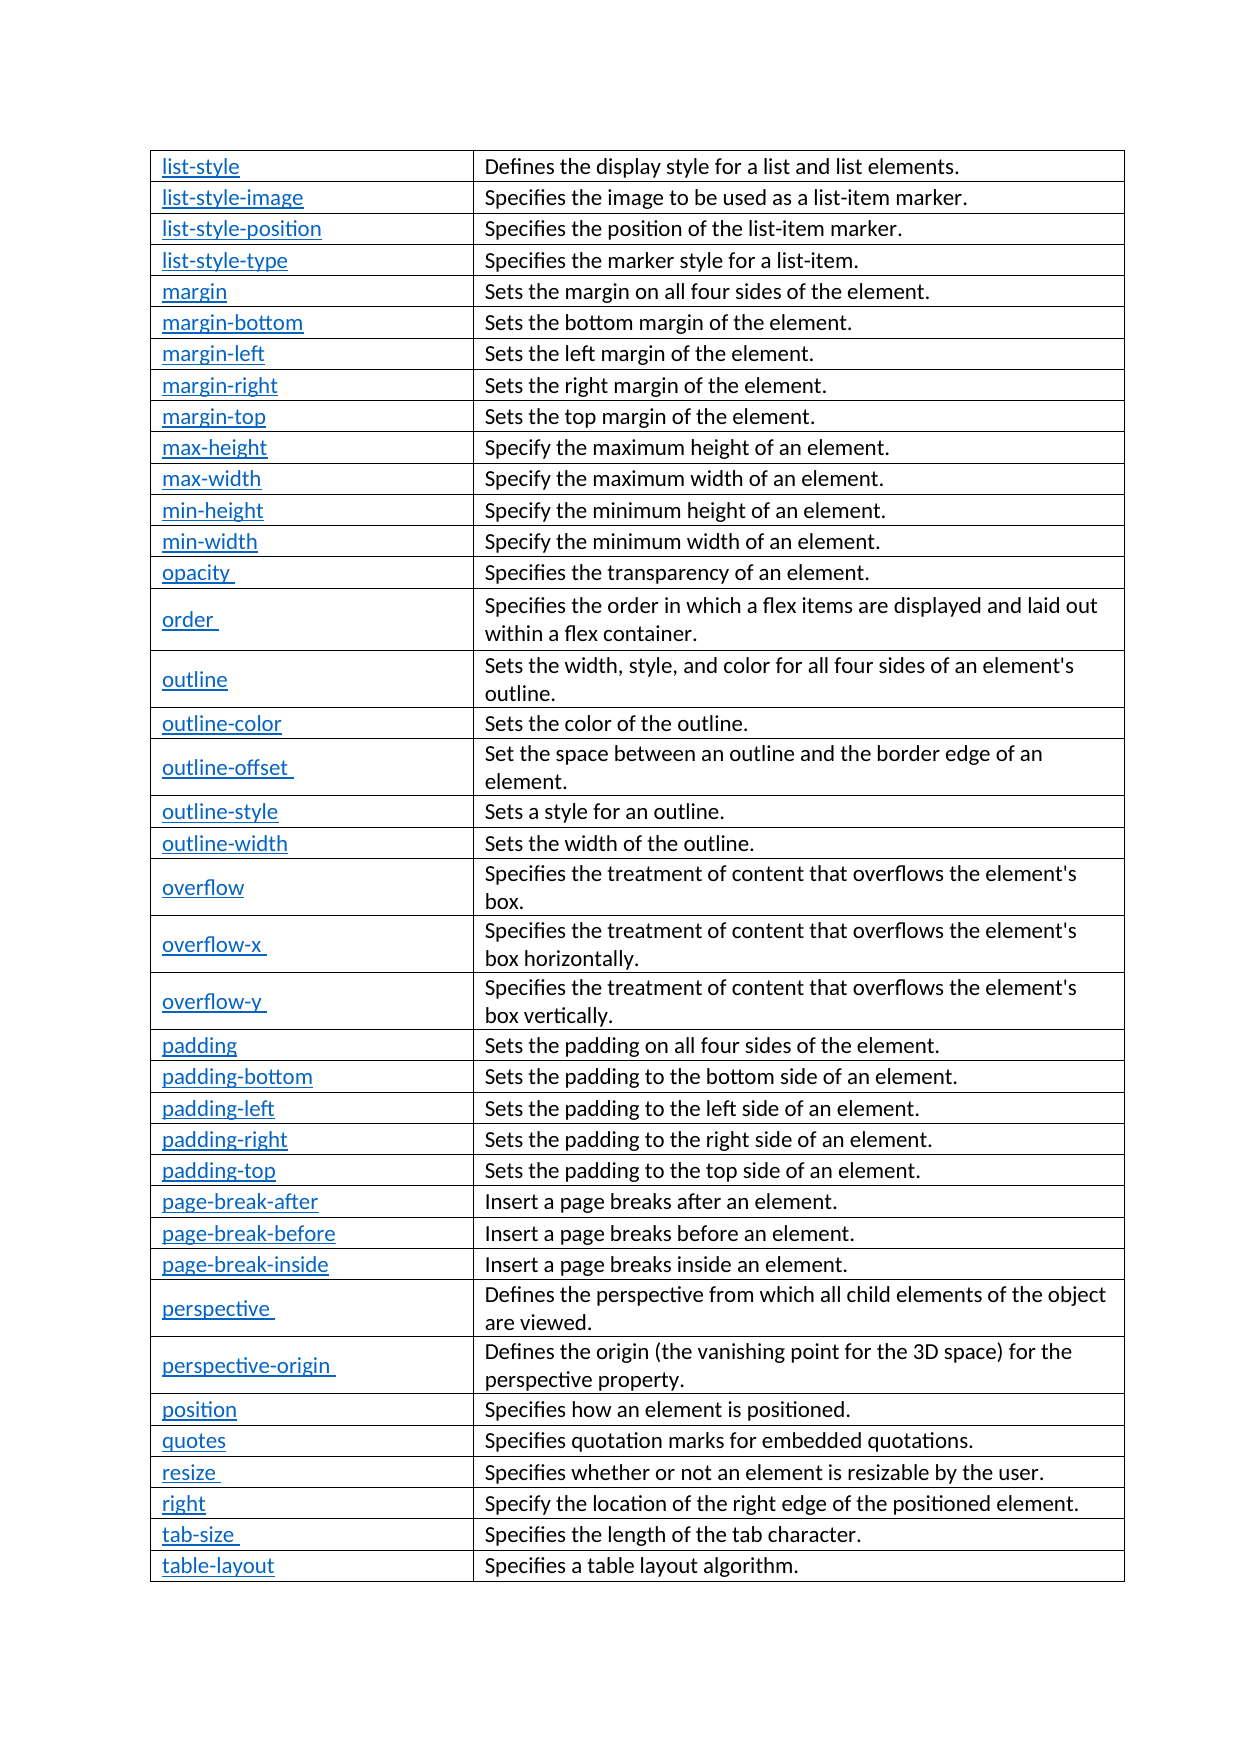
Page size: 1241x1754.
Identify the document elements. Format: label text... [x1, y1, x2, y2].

table_cell Specify the location of the right edge of the positioned element. [474, 1488, 1124, 1518]
table_cell outline-width [151, 828, 473, 858]
table_cell Specifies the treatment of content that overflows the element's box horizontally. [474, 916, 1124, 972]
table_cell tab-size [151, 1519, 473, 1549]
table_cell table-layout [151, 1551, 473, 1581]
table_cell order [151, 589, 473, 650]
table_cell list-style-position [151, 214, 473, 244]
table_cell Sets the top margin of the element. [474, 401, 1124, 431]
table_cell outline-style [151, 796, 473, 827]
table_cell Specifies the treatment of content that overflows the element's box. [474, 859, 1124, 915]
table_cell Defines the origin (the vanishing point for the 3D space) for the perspective property. [474, 1337, 1124, 1393]
table_cell Specifies the transparency of an element. [474, 557, 1124, 587]
table_cell Specify the minimum width of an element. [474, 526, 1124, 556]
table_cell outline-offset [151, 739, 473, 795]
table_cell Insert a page breaks inside an element. [474, 1249, 1124, 1279]
table_cell Insert a page breaks after an element. [474, 1186, 1124, 1217]
table_cell Specify the maximum width of an element. [474, 464, 1124, 494]
table_cell min-width [151, 526, 473, 556]
table_cell outline [151, 651, 473, 707]
table_cell Specifies the marker style for a list-item. [474, 245, 1124, 275]
table_cell Defines the perspective from which all child elements of the object are viewed. [474, 1280, 1124, 1336]
table_cell overflow [151, 859, 473, 915]
table_cell Specifies the order in which a flex items are displayed and laid out within a flex container. [474, 589, 1124, 650]
table_cell Sets the padding to the bottom side of an element. [474, 1061, 1124, 1092]
table_cell Specifies the image to be used as a list-item marker. [474, 182, 1124, 212]
table_cell Specifies quotation marks for embedded quotations. [474, 1426, 1124, 1456]
table_cell Sets a style for an outline. [474, 796, 1124, 827]
table_cell margin-bottom [151, 307, 473, 337]
table_cell Sets the padding to the right side of an element. [474, 1124, 1124, 1154]
table_cell resize [151, 1457, 473, 1487]
table_cell Sets the bottom margin of the element. [474, 307, 1124, 337]
table_cell padding-right [151, 1124, 473, 1154]
table_cell Sets the width, style, and color for all four sides of an element's outline. [474, 651, 1124, 707]
table_cell Sets the padding to the top side of an element. [474, 1155, 1124, 1185]
table_cell Specifies the length of the tab character. [474, 1519, 1124, 1549]
table_cell Sets the margin on all four sides of the element. [474, 276, 1124, 306]
table_cell Specify the minimum height of an element. [474, 495, 1124, 525]
table_cell Defines the display style for a list and list elements. [474, 151, 1124, 181]
table_cell Insert a page breaks before an element. [474, 1218, 1124, 1248]
table_cell Specifies how an element is positioned. [474, 1394, 1124, 1424]
table_cell page-break-before [151, 1218, 473, 1248]
table_cell page-break-inside [151, 1249, 473, 1279]
table_cell list-style-image [151, 182, 473, 212]
table_cell page-break-after [151, 1186, 473, 1217]
table_cell Specifies the position of the list-item marker. [474, 214, 1124, 244]
table_cell Sets the color of the outline. [474, 708, 1124, 738]
table_cell Specifies the treatment of content that overflows the element's box vertically. [474, 973, 1124, 1029]
table_cell padding-top [151, 1155, 473, 1185]
table_cell quotes [151, 1426, 473, 1456]
table_cell Sets the padding to the left side of an element. [474, 1093, 1124, 1123]
table_cell perspective-origin [151, 1337, 473, 1393]
table_cell margin-left [151, 339, 473, 369]
table_cell position [151, 1394, 473, 1424]
table_cell max-height [151, 432, 473, 462]
table_cell opacity [151, 557, 473, 587]
table_cell padding [151, 1030, 473, 1060]
table_cell Sets the right margin of the element. [474, 370, 1124, 400]
table_cell Specifies a table layout algorithm. [474, 1551, 1124, 1581]
table_cell max-width [151, 464, 473, 494]
table_cell overflow-y [151, 973, 473, 1029]
table_cell perspective [151, 1280, 473, 1336]
table_cell outline-color [151, 708, 473, 738]
table_cell margin [151, 276, 473, 306]
table_cell Sets the width of the outline. [474, 828, 1124, 858]
table_cell Specify the maximum height of an element. [474, 432, 1124, 462]
table_cell margin-right [151, 370, 473, 400]
table_cell Set the space between an outline and the border edge of an element. [474, 739, 1124, 795]
table_cell margin-top [151, 401, 473, 431]
table_cell Specifies whether or not an element is resizable by the user. [474, 1457, 1124, 1487]
table_cell Sets the padding on all four sides of the element. [474, 1030, 1124, 1060]
table_cell list-style-type [151, 245, 473, 275]
table_cell right [151, 1488, 473, 1518]
table_cell list-style [151, 151, 473, 181]
table_cell min-height [151, 495, 473, 525]
table_cell padding-bottom [151, 1061, 473, 1092]
table_cell padding-left [151, 1093, 473, 1123]
table_cell Sets the left margin of the element. [474, 339, 1124, 369]
table_cell overflow-x [151, 916, 473, 972]
